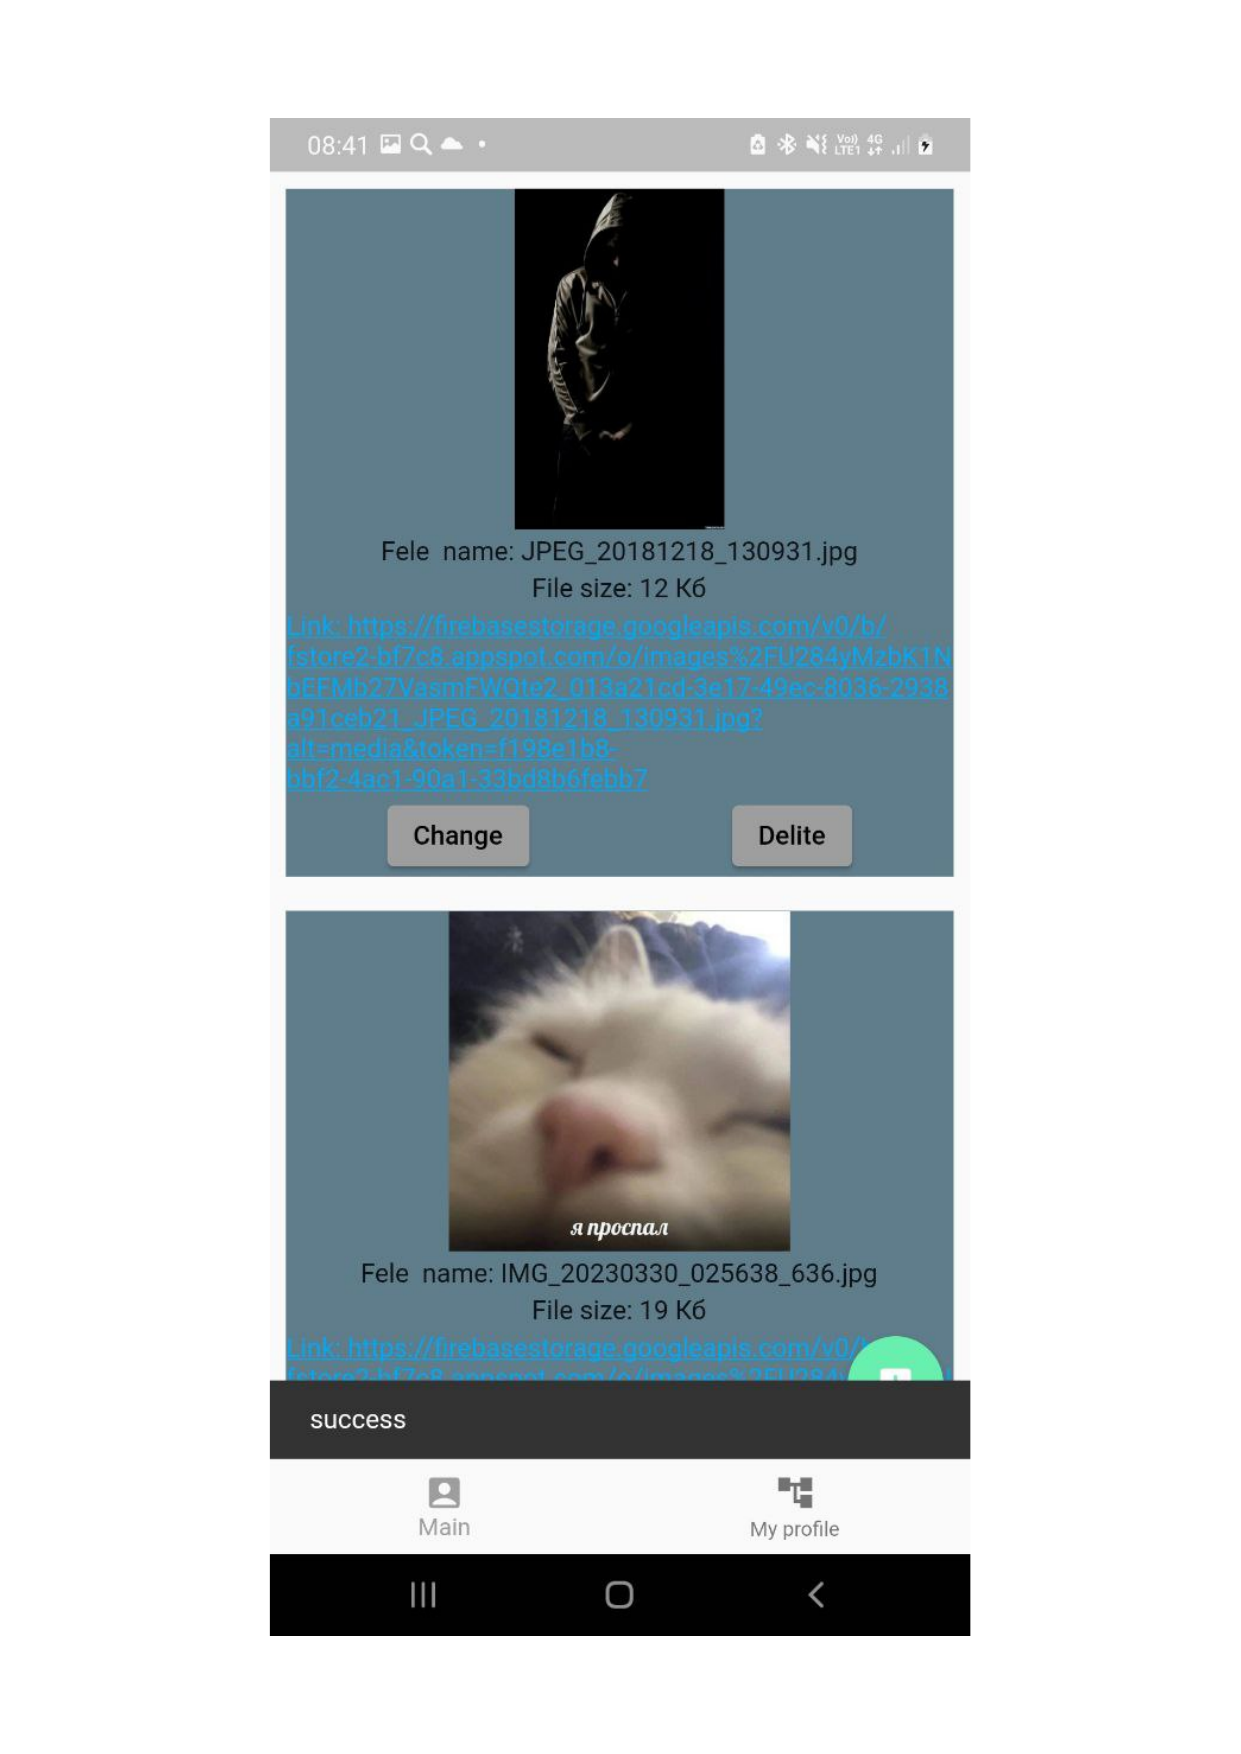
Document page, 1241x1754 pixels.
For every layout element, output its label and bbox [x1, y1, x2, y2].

picture [269, 118, 971, 1636]
